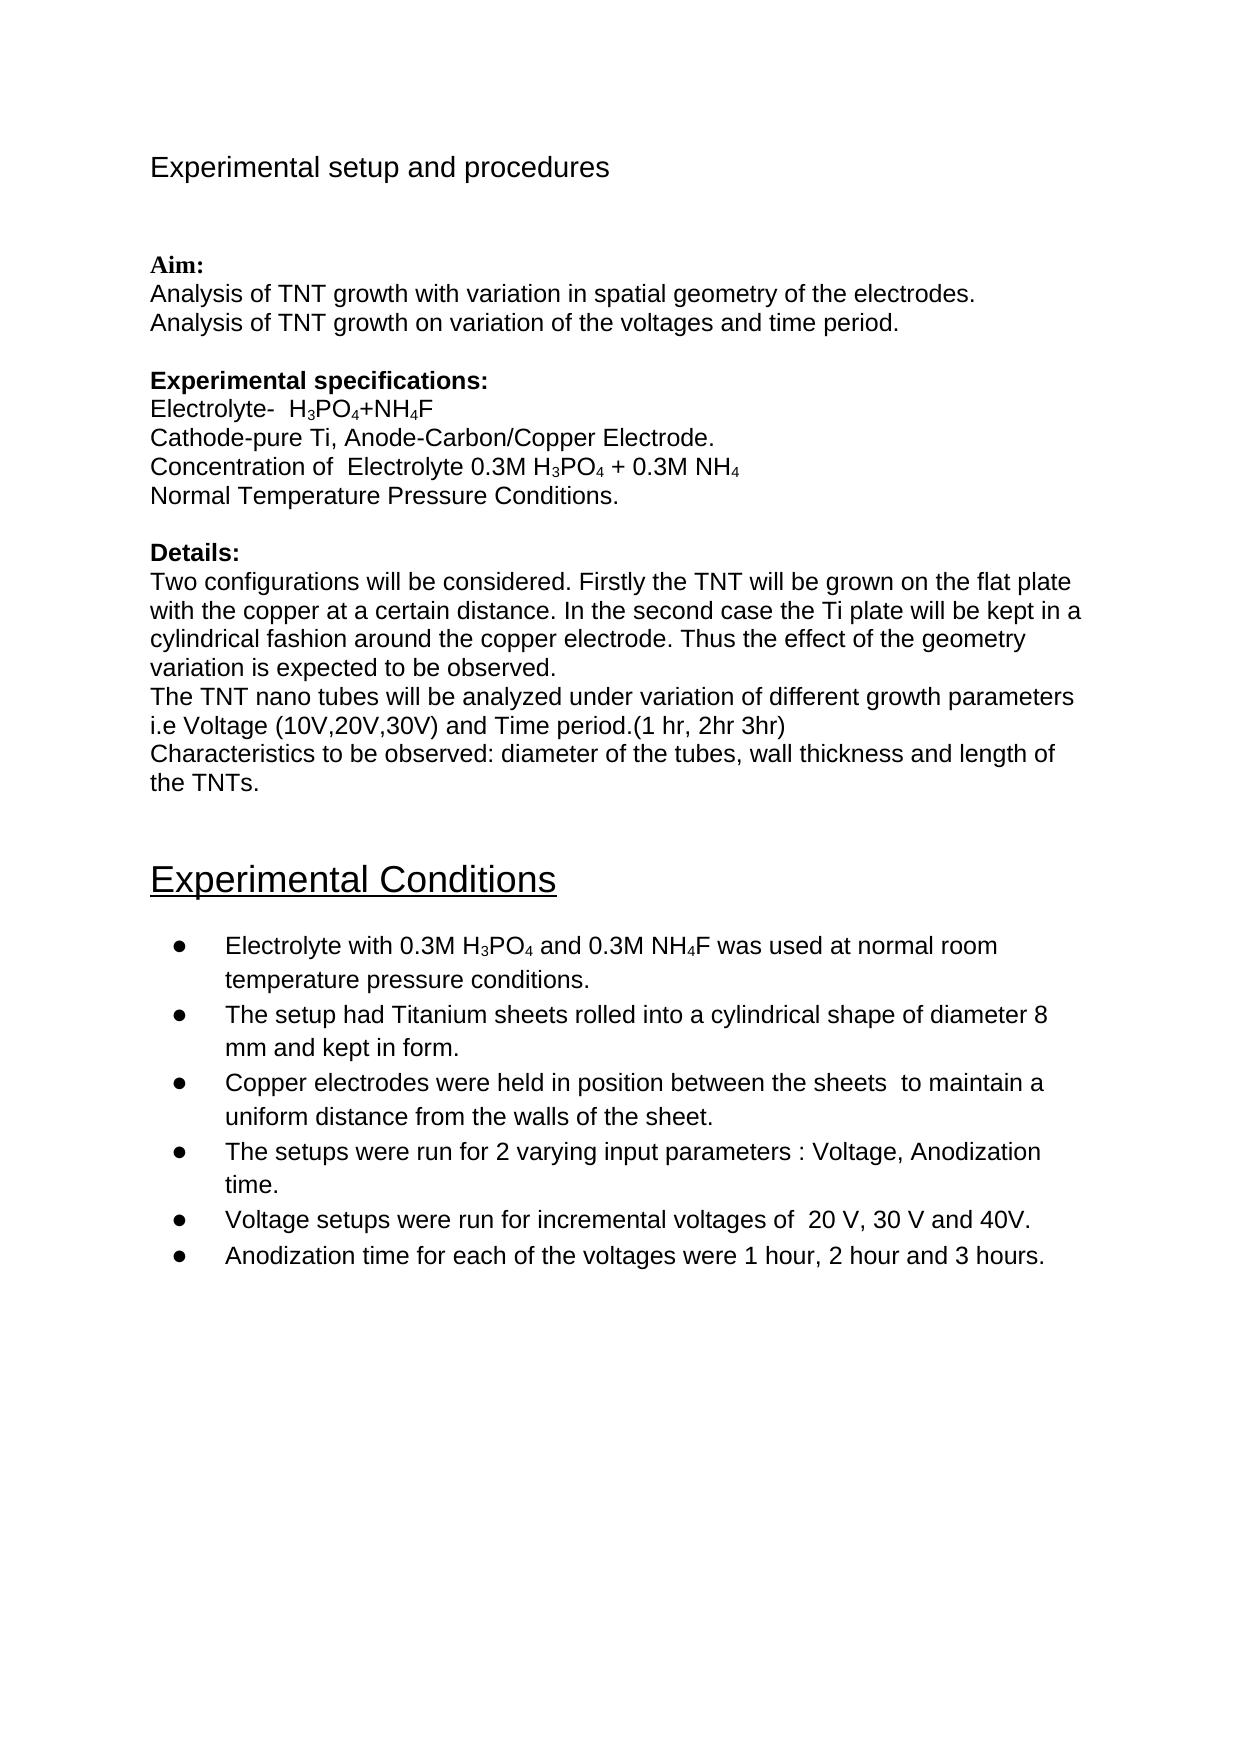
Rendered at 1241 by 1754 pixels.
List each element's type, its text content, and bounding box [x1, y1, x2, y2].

text The TNT nano tubes will be analyzed under variation of different growth parameters i.e Voltage (10V,20V,30V) and Time period.(1 hr, 2hr 3hr) [150, 682, 1090, 739]
text Concentration of Electrolyte 0.3M H3PO4 + 0.3M NH4 [150, 452, 1090, 481]
text Electrolyte- H3PO4+NH4F [150, 394, 1090, 423]
text Two configurations will be considered. Firstly the TNT will be grown on the flat plate with the copper at a certain distance. In the second case the Ti plate will be kept in a cylindrical fashion around the copper electrode. Thus the effect of the geometry variation is expected to be observed. [150, 567, 1090, 682]
list Anodization time for each of the voltages were 1 hour, 2 hour and 3 hours. [187, 1239, 1090, 1271]
text Experimental Conditions [150, 857, 1090, 900]
text Normal Temperature Pressure Conditions. [150, 481, 1090, 509]
text Experimental specifications: [150, 366, 1090, 394]
text Analysis of TNT growth on variation of the voltages and time period. [150, 308, 1090, 337]
list The setups were run for 2 varying input parameters : Voltage, Anodization time. [187, 1135, 1090, 1199]
list Voltage setups were run for incremental voltages of 20 V, 30 V and 40V. [187, 1203, 1090, 1234]
text Cathode-pure Ti, Anode-Carbon/Copper Electrode. [150, 423, 1090, 452]
list The setup had Titanium sheets rolled into a cylindrical shape of diameter 8 mm and kept in form. [187, 998, 1090, 1062]
text Analysis of TNT growth with variation in spatial geometry of the electrodes. [150, 279, 1090, 308]
list Electrolyte with 0.3M H3PO4 and 0.3M NH4F was used at normal room temperature pressure conditions. [187, 929, 1090, 993]
text Characteristics to be observed: diameter of the tubes, wall thickness and length of the TNTs. [150, 739, 1090, 797]
list Copper electrodes were held in position between the sheets to maintain a uniform distance from the walls of the sheet. [187, 1066, 1090, 1131]
text Experimental setup and procedures [150, 150, 1090, 183]
text Details: [150, 538, 1090, 567]
text Aim: [150, 251, 1090, 279]
